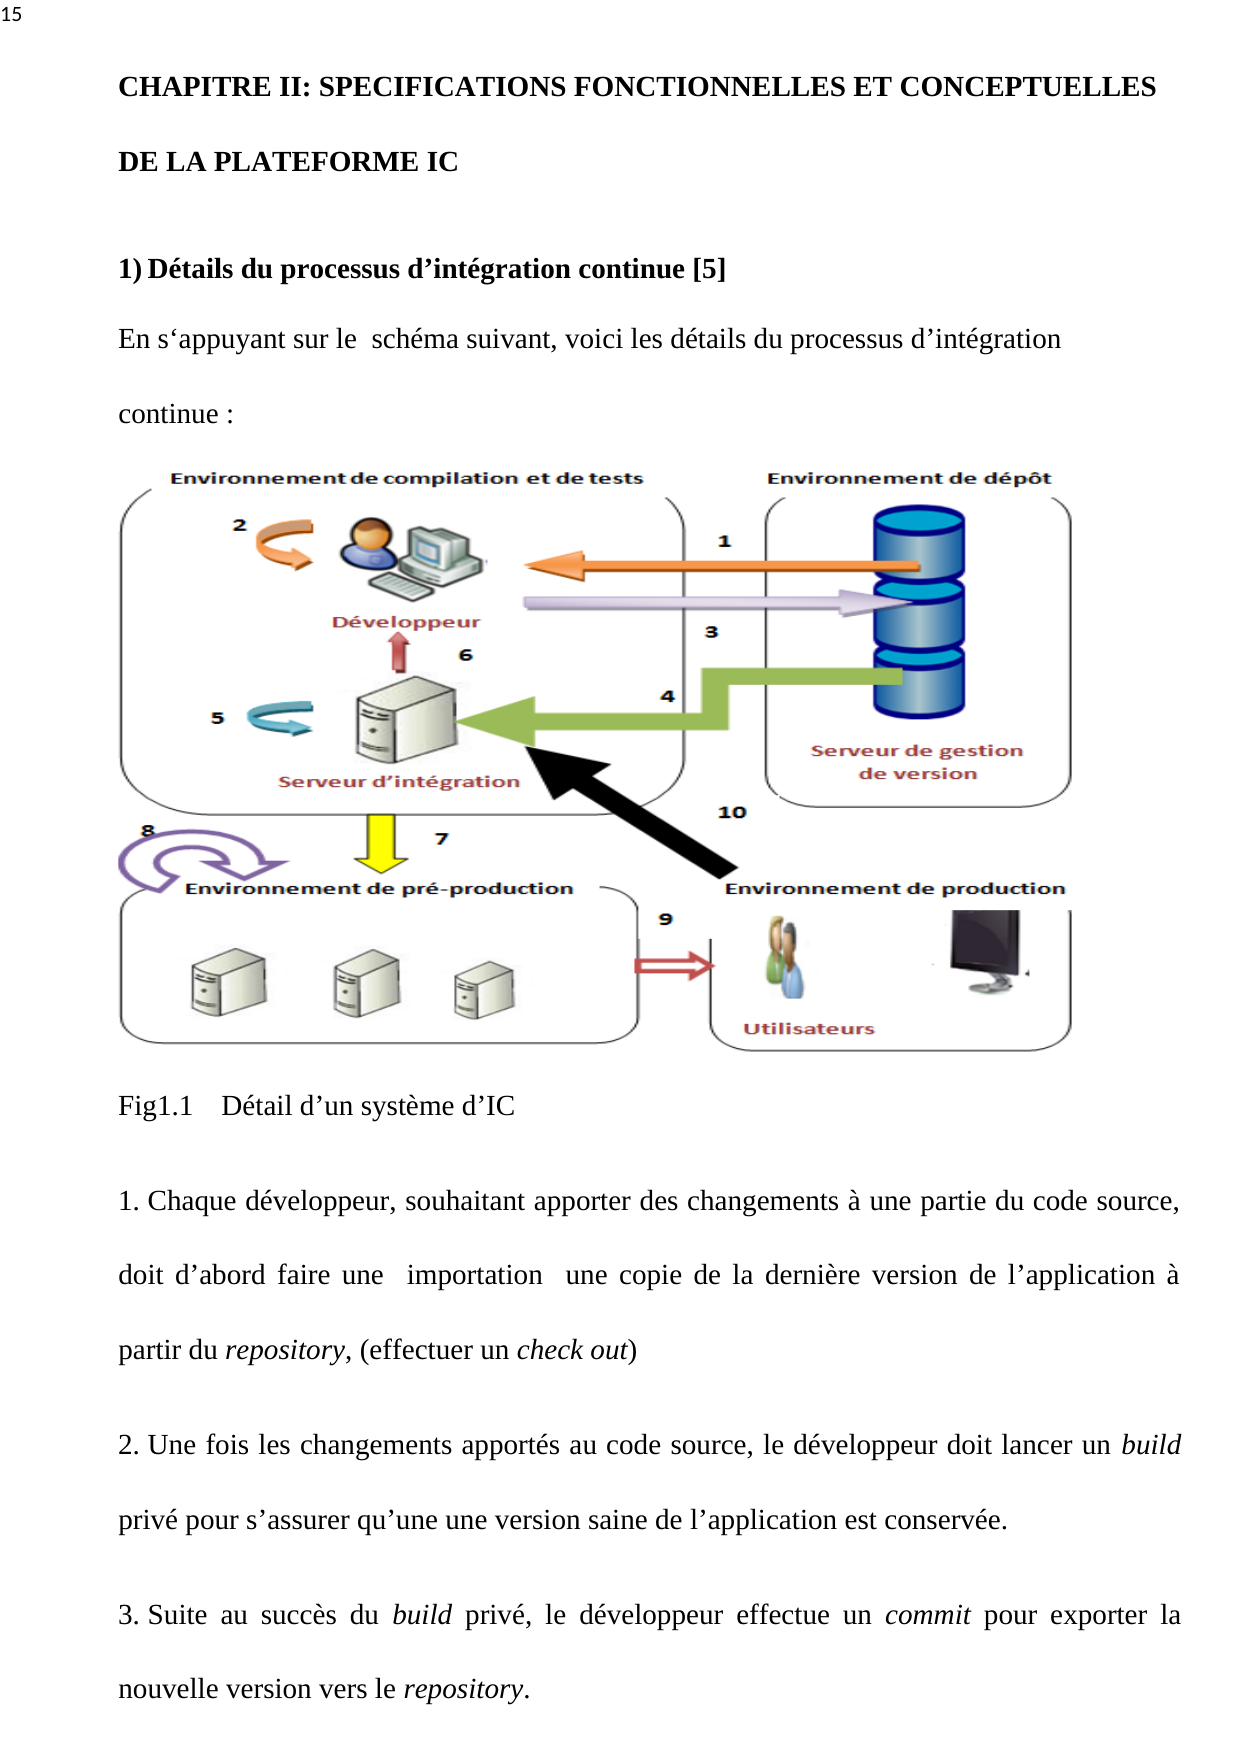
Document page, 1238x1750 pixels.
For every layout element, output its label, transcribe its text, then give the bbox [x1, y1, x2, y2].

list Chaque développeur, souhaitant apporter des changements à une partie du code source, doit d’abord faire une importation une copie de la dernière version de l’application à partir du repository, (effectuer un check out) [118, 1167, 1181, 1381]
text En s‘appuyant sur le schéma suivant, voici les détails du processus d’intégration continue : [118, 306, 1181, 445]
picture [117, 463, 1083, 1055]
text Fig1.1 Détail d’un système d’IC [118, 1072, 1181, 1137]
list Une fois les changements apportés au code source, le développeur doit lancer un build privé pour s’assurer qu’une une version saine de l’application est conservée. [118, 1411, 1181, 1551]
text CHAPITRE II: SPECIFICATIONS FONCTIONNELLES ET CONCEPTUELLES DE LA PLATEFORME IC [118, 53, 1181, 193]
list Détails du processus d’intégration continue [5] [118, 236, 1181, 301]
list Suite au succès du build privé, le développeur effectue un commit pour exporter la nouvelle version vers le repository. [118, 1581, 1181, 1721]
